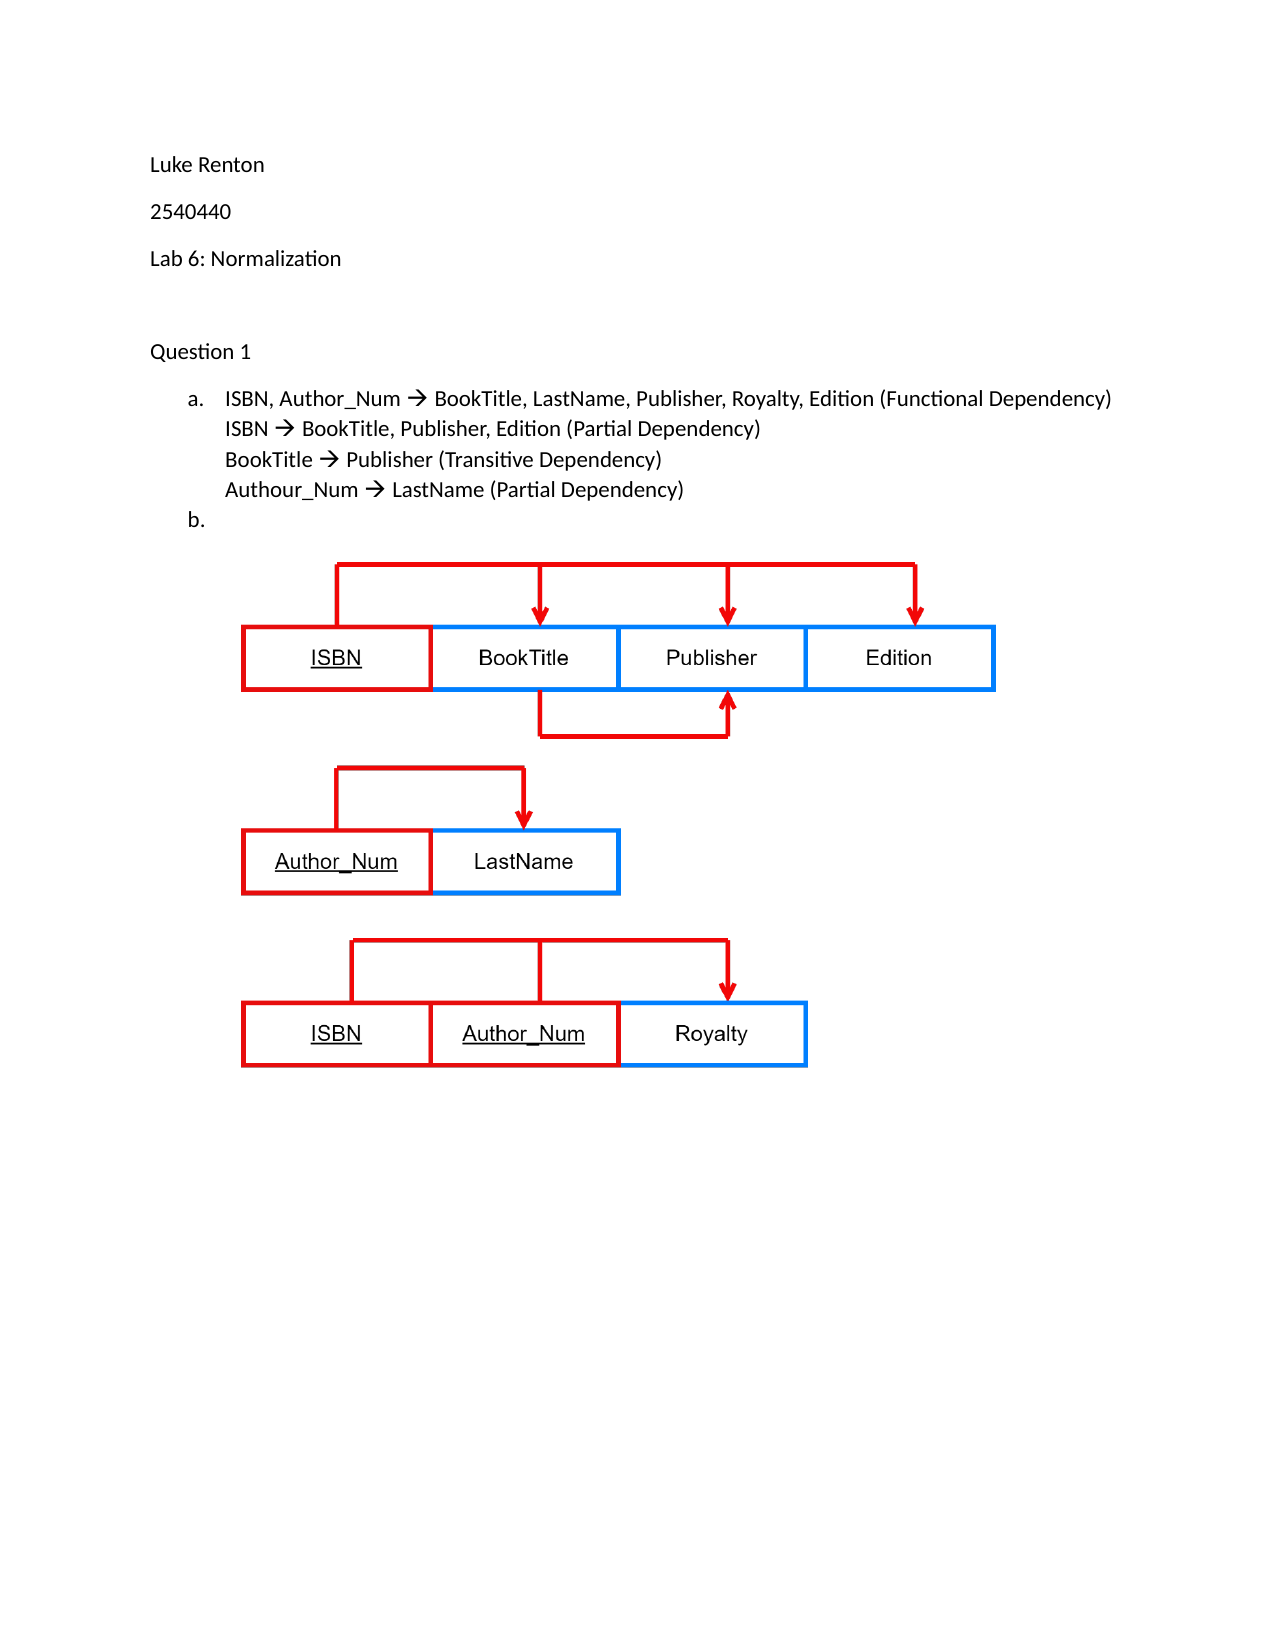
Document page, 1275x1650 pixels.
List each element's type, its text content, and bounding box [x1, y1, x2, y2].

text Luke Renton [150, 150, 1125, 178]
text Question 1 [150, 337, 1125, 366]
picture [225, 535, 1011, 1083]
text 2540440 [150, 197, 1125, 225]
list ISBN, Author_Num BookTitle, LastName, Publisher, Royalty, Edition (Functional Dependency) ISBN BookTitle, Publisher, Edition (Partial Dependency) BookTitle Publisher (Transitive Dependency) Authour_Num LastName (Partial Dependency) [187, 384, 1125, 503]
text Lab 6: Normalization [150, 244, 1125, 272]
